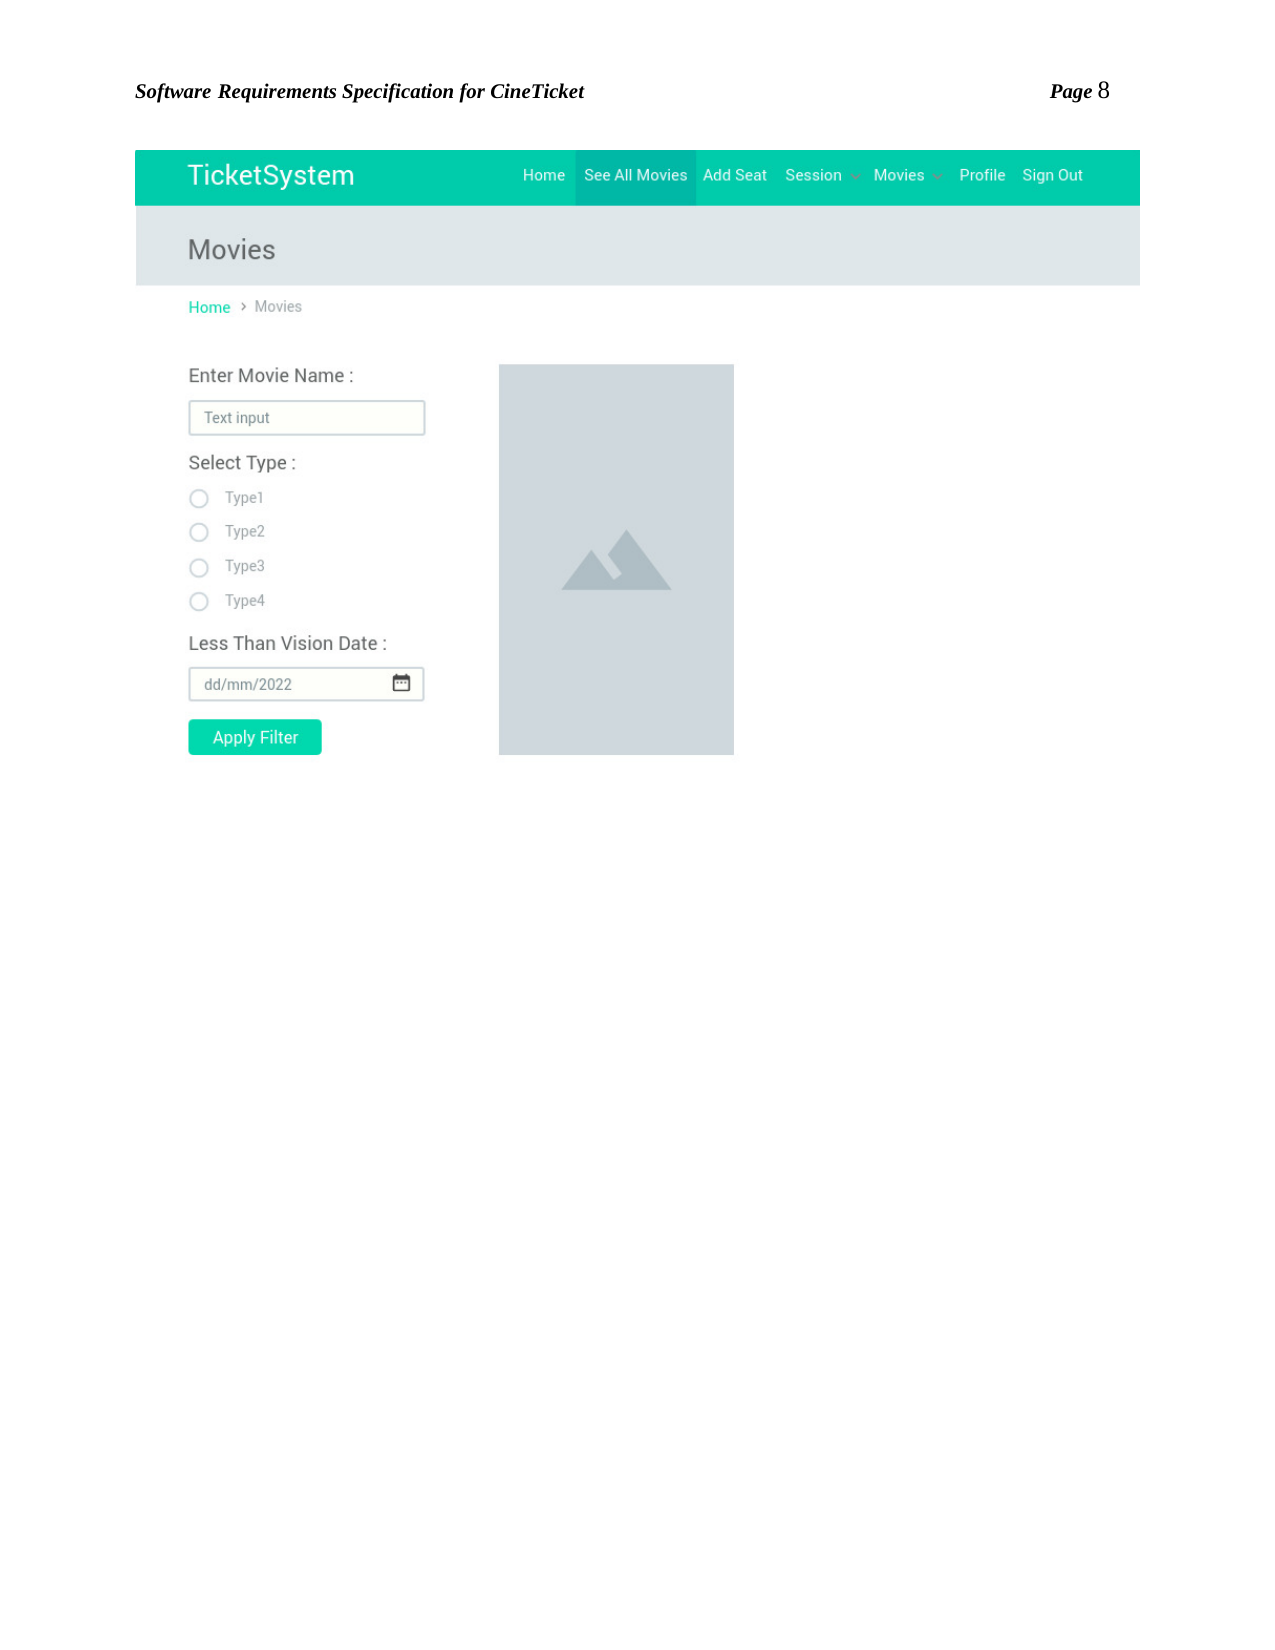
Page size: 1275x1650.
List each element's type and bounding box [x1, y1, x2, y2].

picture [135, 150, 1140, 817]
